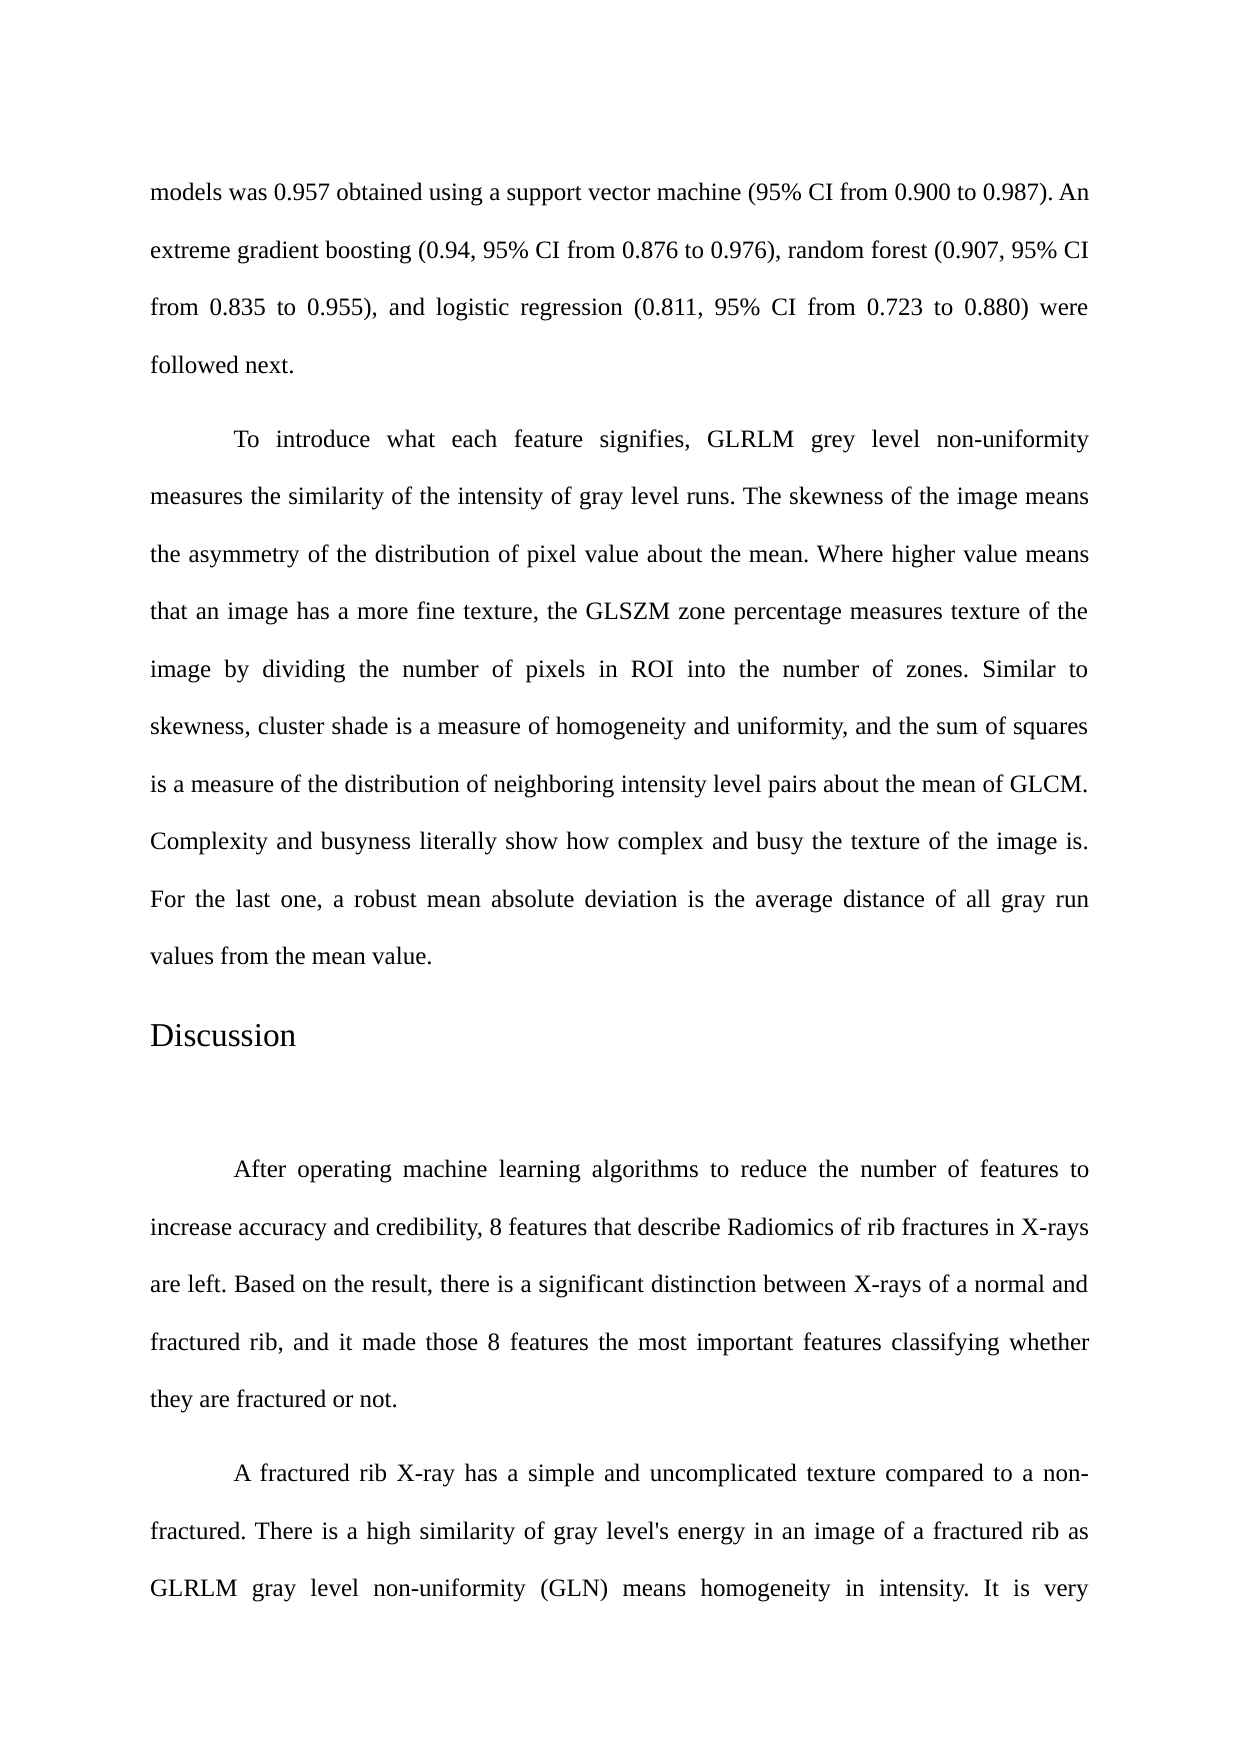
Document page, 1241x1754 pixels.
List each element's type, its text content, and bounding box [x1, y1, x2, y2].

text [150, 1458, 1090, 1602]
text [150, 177, 1090, 378]
text After operating machine learning algorithms to reduce the number of features to increase accuracy and credibility, 8 features that describe Radiomics of rib fractures in X-rays are left. Based on the result, there is a significant distinction between X-rays of a normal and fractured rib, and it made those 8 features the most important features classifying whether they are fractured or not. [150, 1154, 1090, 1413]
text Discussion [150, 1016, 1090, 1054]
text To introduce what each feature signifies, GLRLM grey level non-uniformity measures the similarity of the intensity of gray level runs. The skewness of the image means the asymmetry of the distribution of pixel value about the mean. Where higher value means that an image has a more fine texture, the GLSZM zone percentage measures texture of the image by dividing the number of pixels in ROI into the number of zones. Similar to skewness, cluster shade is a measure of homogeneity and uniformity, and the sum of squares is a measure of the distribution of neighboring intensity level pairs about the mean of GLCM. Complexity and busyness literally show how complex and busy the texture of the image is. For the last one, a robust mean absolute deviation is the average distance of all gray run values from the mean value. [150, 424, 1090, 970]
